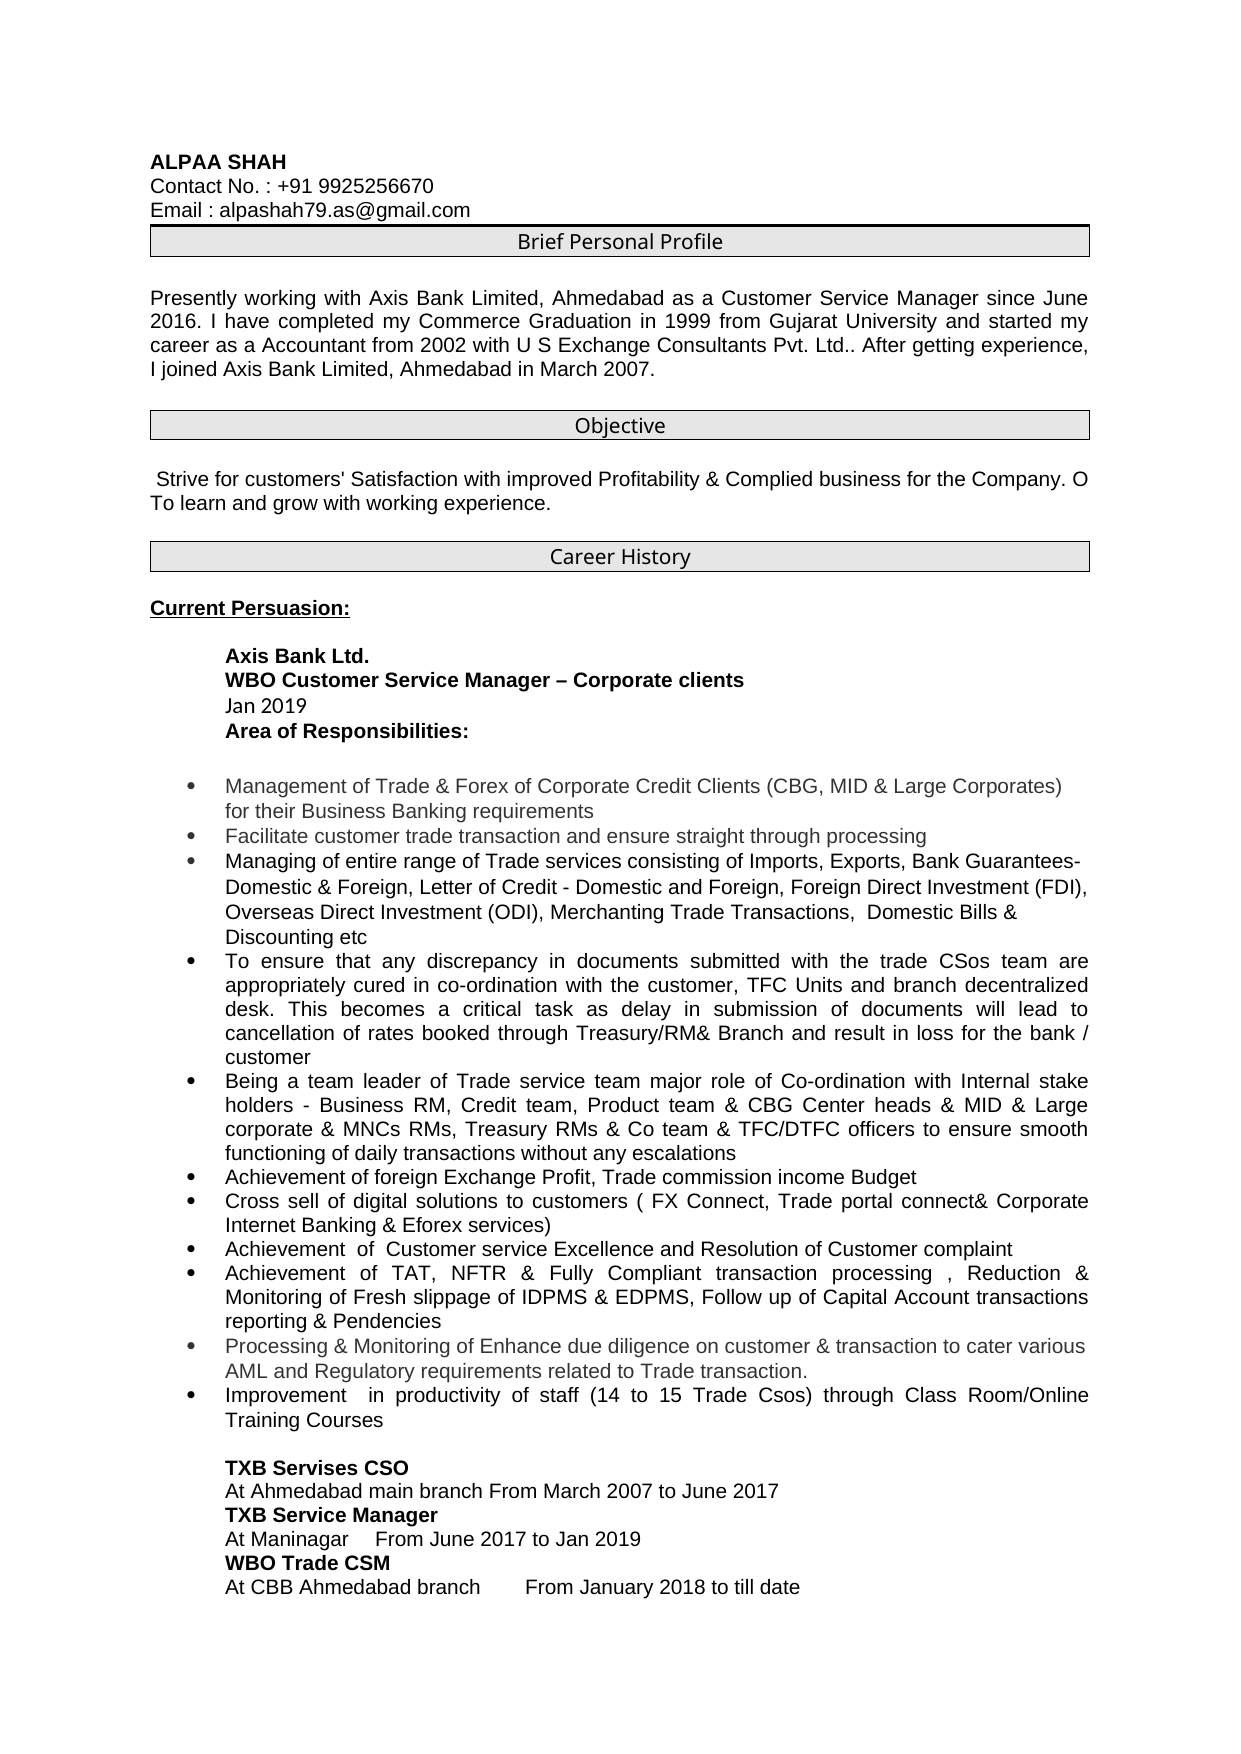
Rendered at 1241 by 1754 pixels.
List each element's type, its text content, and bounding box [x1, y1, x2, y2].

text WBO Customer Service Manager – Corporate clients [225, 667, 1090, 691]
text At Ahmedabad main branch From March 2007 to June 2017 [225, 1479, 1090, 1503]
table_header Career History [151, 542, 1089, 571]
list Facilitate customer trade transaction and ensure straight through processing [187, 823, 1090, 848]
text Strive for customers' Satisfaction with improved Profitability & Complied business for the Company. O To learn and grow with working experience. [150, 467, 1090, 515]
text Email : alpashah79.as@gmail.com [150, 198, 1090, 224]
table_header Objective [151, 411, 1089, 439]
text WBO Trade CSM [225, 1551, 1090, 1575]
text TXB Servises CSO [225, 1455, 1090, 1479]
text Jan 2019 [225, 691, 1090, 719]
text At Maninagar From June 2017 to Jan 2019 [225, 1527, 1090, 1551]
text Presently working with Axis Bank Limited, Ahmedabad as a Customer Service Manager since June 2016. I have completed my Commerce Graduation in 1999 from Gujarat University and started my career as a Accountant from 2002 with U S Exchange Consultants Pvt. Ltd.. After getting experience, I joined Axis Bank Limited, Ahmedabad in March 2007. [150, 285, 1090, 381]
text ALPAA SHAH [150, 150, 1090, 174]
list Processing & Monitoring of Enhance due diligence on customer & transaction to cater various AML and Regulatory requirements related to Trade transaction. [187, 1333, 1090, 1383]
list Management of Trade & Forex of Corporate Credit Clients (CBG, MID & Large Corporates) for their Business Banking requirements [187, 772, 1090, 823]
text Axis Bank Ltd. [225, 643, 1090, 667]
text TXB Service Manager [225, 1503, 1090, 1527]
text At CBB Ahmedabad branch From January 2018 to till date [225, 1575, 1090, 1599]
list Being a team leader of Trade service team major role of Co-ordination with Internal stake holders - Business RM, Credit team, Product team & CBG Center heads & MID & Large corporate & MNCs RMs, Treasury RMs & Co team & TFC/DTFC officers to ensure smooth functioning of daily transactions without any escalations [187, 1069, 1090, 1165]
text Area of Responsibilities: [225, 719, 1090, 743]
list Achievement of TAT, NFTR & Fully Compliant transaction processing , Reduction & Monitoring of Fresh slippage of IDPMS & EDPMS, Follow up of Capital Account transactions reporting & Pendencies [187, 1261, 1090, 1333]
list Improvement in productivity of staff (14 to 15 Trade Csos) through Class Room/Online Training Courses [187, 1383, 1090, 1431]
list Cross sell of digital solutions to customers ( FX Connect, Trade portal connect& Corporate Internet Banking & Eforex services) [187, 1189, 1090, 1237]
text Contact No. : +91 9925256670 [150, 174, 1090, 198]
list Achievement of foreign Exchange Profit, Trade commission income Budget [187, 1165, 1090, 1189]
list Managing of entire range of Trade services consisting of Imports, Exports, Bank Guarantees-Domestic & Foreign, Letter of Credit - Domestic and Foreign, Foreign Direct Investment (FDI), Overseas Direct Investment (ODI), Merchanting Trade Transactions, Domestic Bills & Discounting etc [187, 848, 1090, 949]
list Achievement of Customer service Excellence and Resolution of Customer complaint [187, 1237, 1090, 1261]
table_header Brief Personal Profile [151, 227, 1089, 256]
text Current Persuasion: [150, 596, 1090, 619]
list To ensure that any discrepancy in documents submitted with the trade CSos team are appropriately cured in co-ordination with the customer, TFC Units and branch decentralized desk. This becomes a critical task as delay in submission of documents will lead to cancellation of rates booked through Treasury/RM& Branch and result in loss for the bank / customer [187, 949, 1090, 1069]
